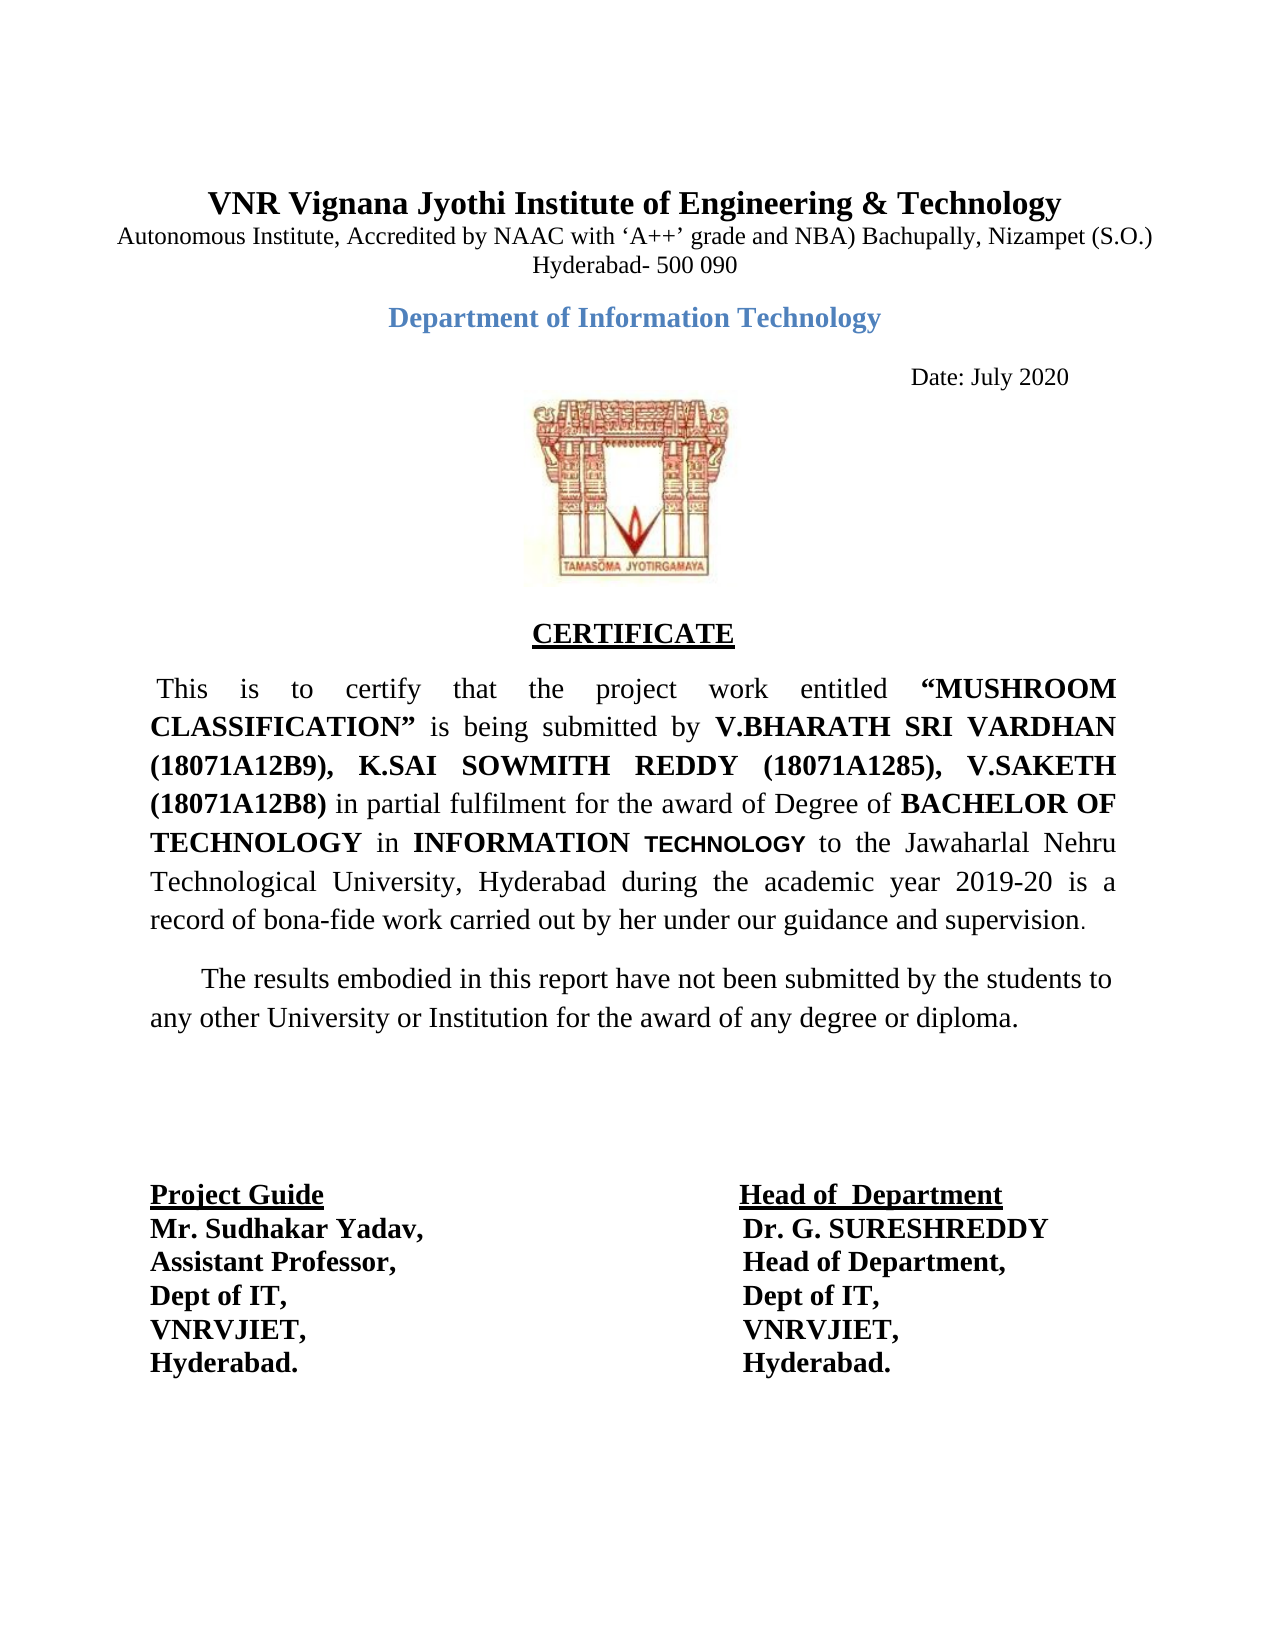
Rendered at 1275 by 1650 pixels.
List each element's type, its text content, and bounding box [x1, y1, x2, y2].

text Mr. Sudhakar Yadav, Dr. G. SURESHREDDY [150, 1211, 1185, 1245]
text Dept of IT, Dept of IT, [150, 1278, 1185, 1312]
text Project Guide Head of Department [150, 1178, 1185, 1211]
text VNRVJIET, VNRVJIET, [150, 1312, 1185, 1346]
picture [523, 390, 742, 587]
text Assistant Professor, Head of Department, [150, 1245, 1185, 1278]
text Autonomous Institute, Accredited by NAAC with ‘A++’ grade and NBA) Bachupally, Nizampet (S.O.) Hyderabad- 500 090 [84, 221, 1185, 279]
text CERTIFICATE [177, 616, 1089, 650]
text Department of Information Technology [84, 300, 1185, 333]
text VNR Vignana Jyothi Institute of Engineering & Technology [84, 183, 1185, 221]
text The results embodied in this report have not been submitted by the students to any other University or Institution for the award of any degree or diploma. [150, 961, 1115, 1033]
text Date: July 2020 [861, 362, 1185, 391]
text Hyderabad. Hyderabad. [150, 1346, 1185, 1379]
text This is to certify that the project work entitled “MUSHROOM CLASSIFICATION” is being submitted by V.BHARATH SRI VARDHAN (18071A12B9), K.SAI SOWMITH REDDY (18071A1285), V.SAKETH (18071A12B8) in partial fulfilment for the award of Degree of BACHELOR OF TECHNOLOGY in INFORMATION TECHNOLOGY to the Jawaharlal Nehru Technological University, Hyderabad during the academic year 2019-20 is a record of bona-fide work carried out by her under our guidance and supervision. [150, 671, 1117, 936]
